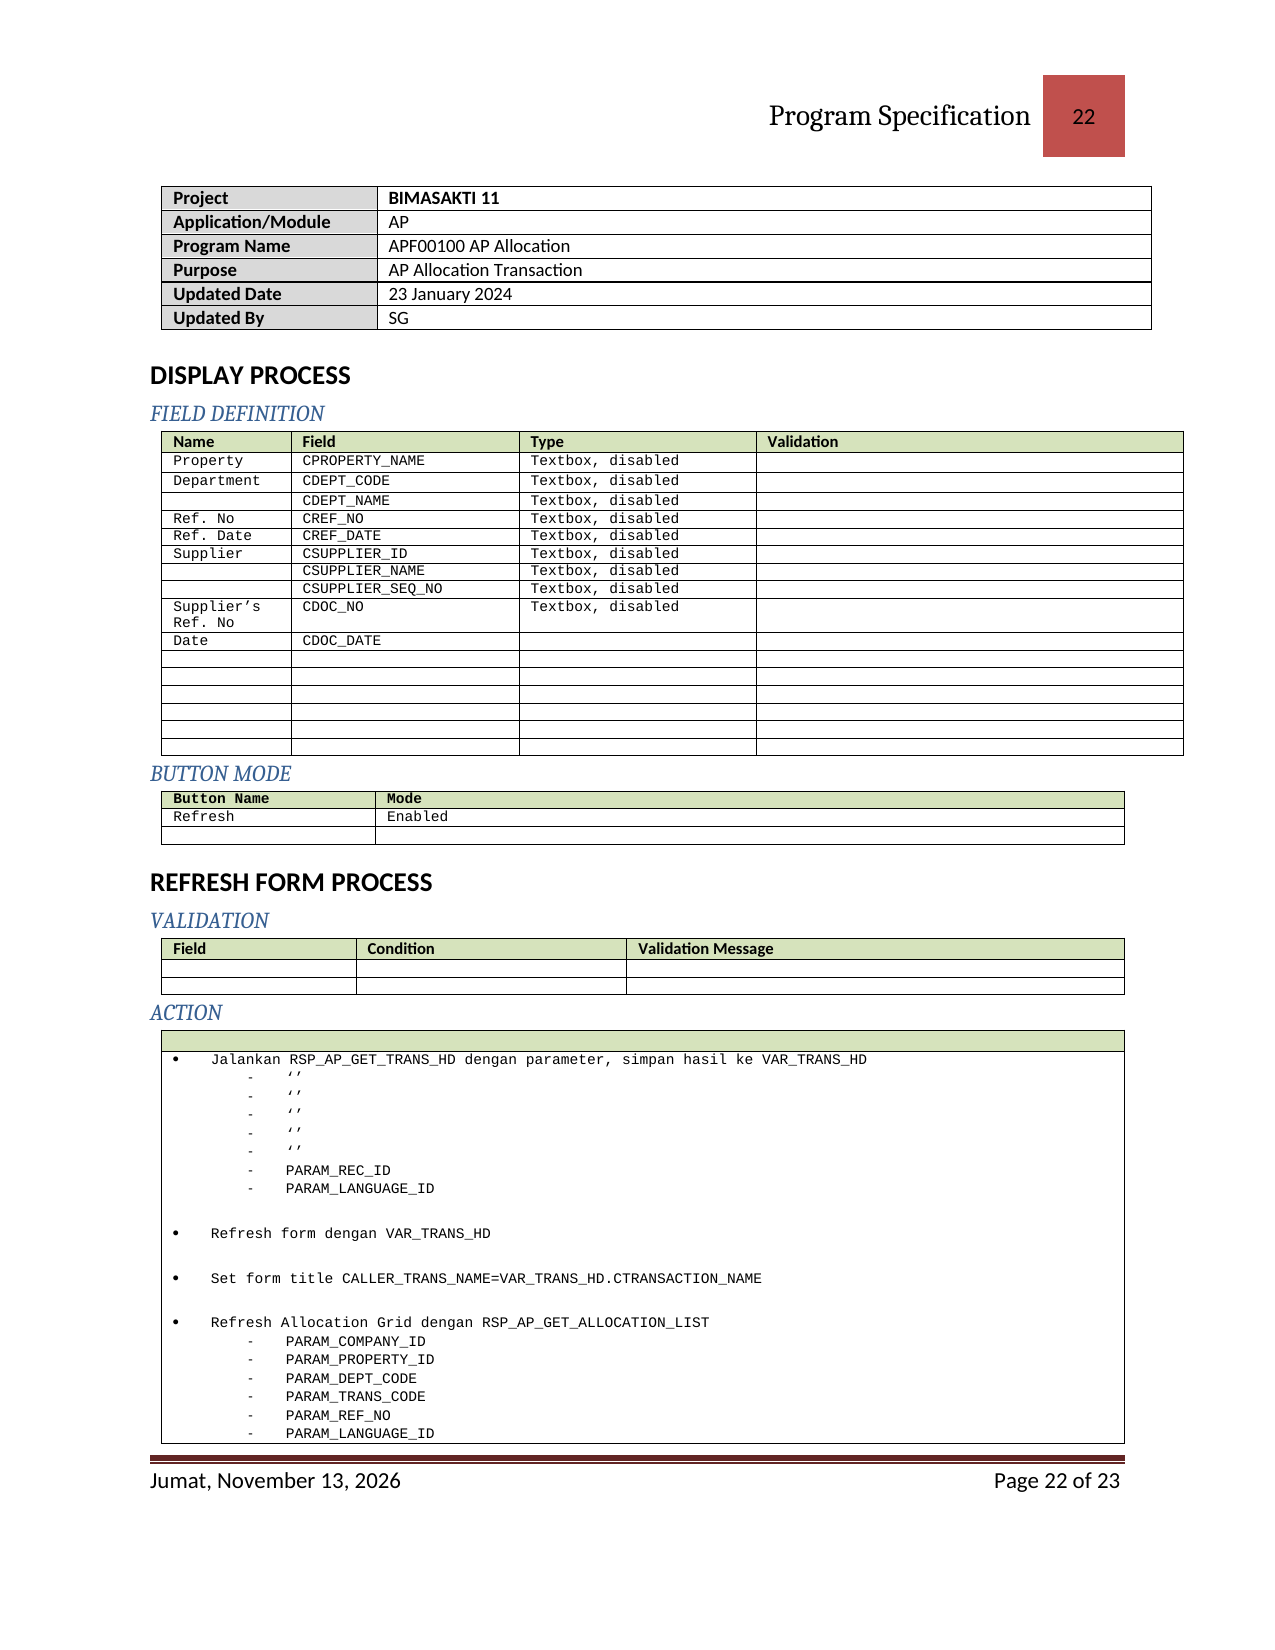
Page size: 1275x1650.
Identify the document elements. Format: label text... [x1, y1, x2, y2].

table_cell Department [162, 473, 291, 492]
table_cell [757, 599, 1183, 632]
table_cell [292, 686, 519, 702]
table_cell [162, 686, 291, 702]
table_cell [292, 721, 519, 738]
table_cell [757, 739, 1183, 755]
table_cell Textbox, disabled [520, 564, 756, 580]
table_cell Textbox, disabled [520, 581, 756, 598]
table_header Type [520, 432, 756, 452]
table_header [162, 1031, 1124, 1051]
table_cell [357, 978, 626, 994]
table_cell [757, 564, 1183, 580]
table_cell [757, 668, 1183, 685]
table_cell Enabled [376, 809, 1124, 826]
table_cell CPROPERTY_NAME [292, 453, 519, 472]
table_cell Textbox, disabled [520, 511, 756, 527]
table_cell [520, 668, 756, 685]
subtitle DISPLAY PROCESS [150, 358, 1125, 391]
table_header Name [162, 432, 291, 452]
subtitle VALIDATION [150, 907, 1125, 934]
table_cell [162, 668, 291, 685]
table_cell Textbox, disabled [520, 546, 756, 563]
table_cell [757, 721, 1183, 738]
table_cell [357, 960, 626, 977]
table_cell Supplier’s Ref. No [162, 599, 291, 632]
table_cell CREF_DATE [292, 529, 519, 545]
table_cell [520, 739, 756, 755]
table_cell [162, 704, 291, 720]
table_cell [162, 581, 291, 598]
subtitle ACTION [150, 999, 1125, 1026]
table_cell Refresh [162, 809, 375, 826]
table_cell Ref. Date [162, 529, 291, 545]
table_header Condition [357, 939, 626, 959]
table_cell [627, 978, 1124, 994]
table_cell [757, 473, 1183, 492]
table_cell [757, 651, 1183, 667]
table_cell [162, 564, 291, 580]
table_cell [292, 704, 519, 720]
table_cell [757, 581, 1183, 598]
table_cell Textbox, disabled [520, 529, 756, 545]
table_cell Textbox, disabled [520, 493, 756, 510]
table_cell [520, 721, 756, 738]
table_header Mode [376, 792, 1124, 808]
table_cell [520, 633, 756, 649]
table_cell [162, 1052, 1124, 1443]
table_cell Property [162, 453, 291, 472]
table_cell CDOC_DATE [292, 633, 519, 649]
table_cell [520, 651, 756, 667]
table_cell CSUPPLIER_NAME [292, 564, 519, 580]
table_cell [162, 827, 375, 843]
table_cell [162, 493, 291, 510]
table_cell [376, 827, 1124, 843]
table_cell CSUPPLIER_ID [292, 546, 519, 563]
table_cell [757, 529, 1183, 545]
table_cell [757, 633, 1183, 649]
table_cell [757, 493, 1183, 510]
table_cell Textbox, disabled [520, 599, 756, 632]
table_cell [162, 960, 356, 977]
table_cell Textbox, disabled [520, 473, 756, 492]
subtitle BUTTON MODE [150, 760, 1125, 787]
table_cell [757, 686, 1183, 702]
table_cell [757, 704, 1183, 720]
table_cell Ref. No [162, 511, 291, 527]
table_cell CDEPT_CODE [292, 473, 519, 492]
table_cell [520, 686, 756, 702]
table_cell [292, 651, 519, 667]
table_header Field [162, 939, 356, 959]
table_cell Supplier [162, 546, 291, 563]
table_cell [162, 978, 356, 994]
table_header Field [292, 432, 519, 452]
table_cell CREF_NO [292, 511, 519, 527]
table_cell CDEPT_NAME [292, 493, 519, 510]
table_cell [292, 739, 519, 755]
subtitle FIELD DEFINITION [150, 400, 1125, 427]
table_cell Date [162, 633, 291, 649]
table_cell CSUPPLIER_SEQ_NO [292, 581, 519, 598]
table_cell Textbox, disabled [520, 453, 756, 472]
table_header Button Name [162, 792, 375, 808]
table_cell [757, 511, 1183, 527]
table_cell CDOC_NO [292, 599, 519, 632]
table_cell [520, 704, 756, 720]
table_cell [292, 668, 519, 685]
table_cell [627, 960, 1124, 977]
table_header Validation Message [627, 939, 1124, 959]
table_cell [162, 721, 291, 738]
table_header Validation [757, 432, 1183, 452]
table_cell [757, 546, 1183, 563]
table_cell [162, 739, 291, 755]
subtitle REFRESH FORM PROCESS [150, 865, 1125, 898]
table_cell [757, 453, 1183, 472]
table_cell [162, 651, 291, 667]
